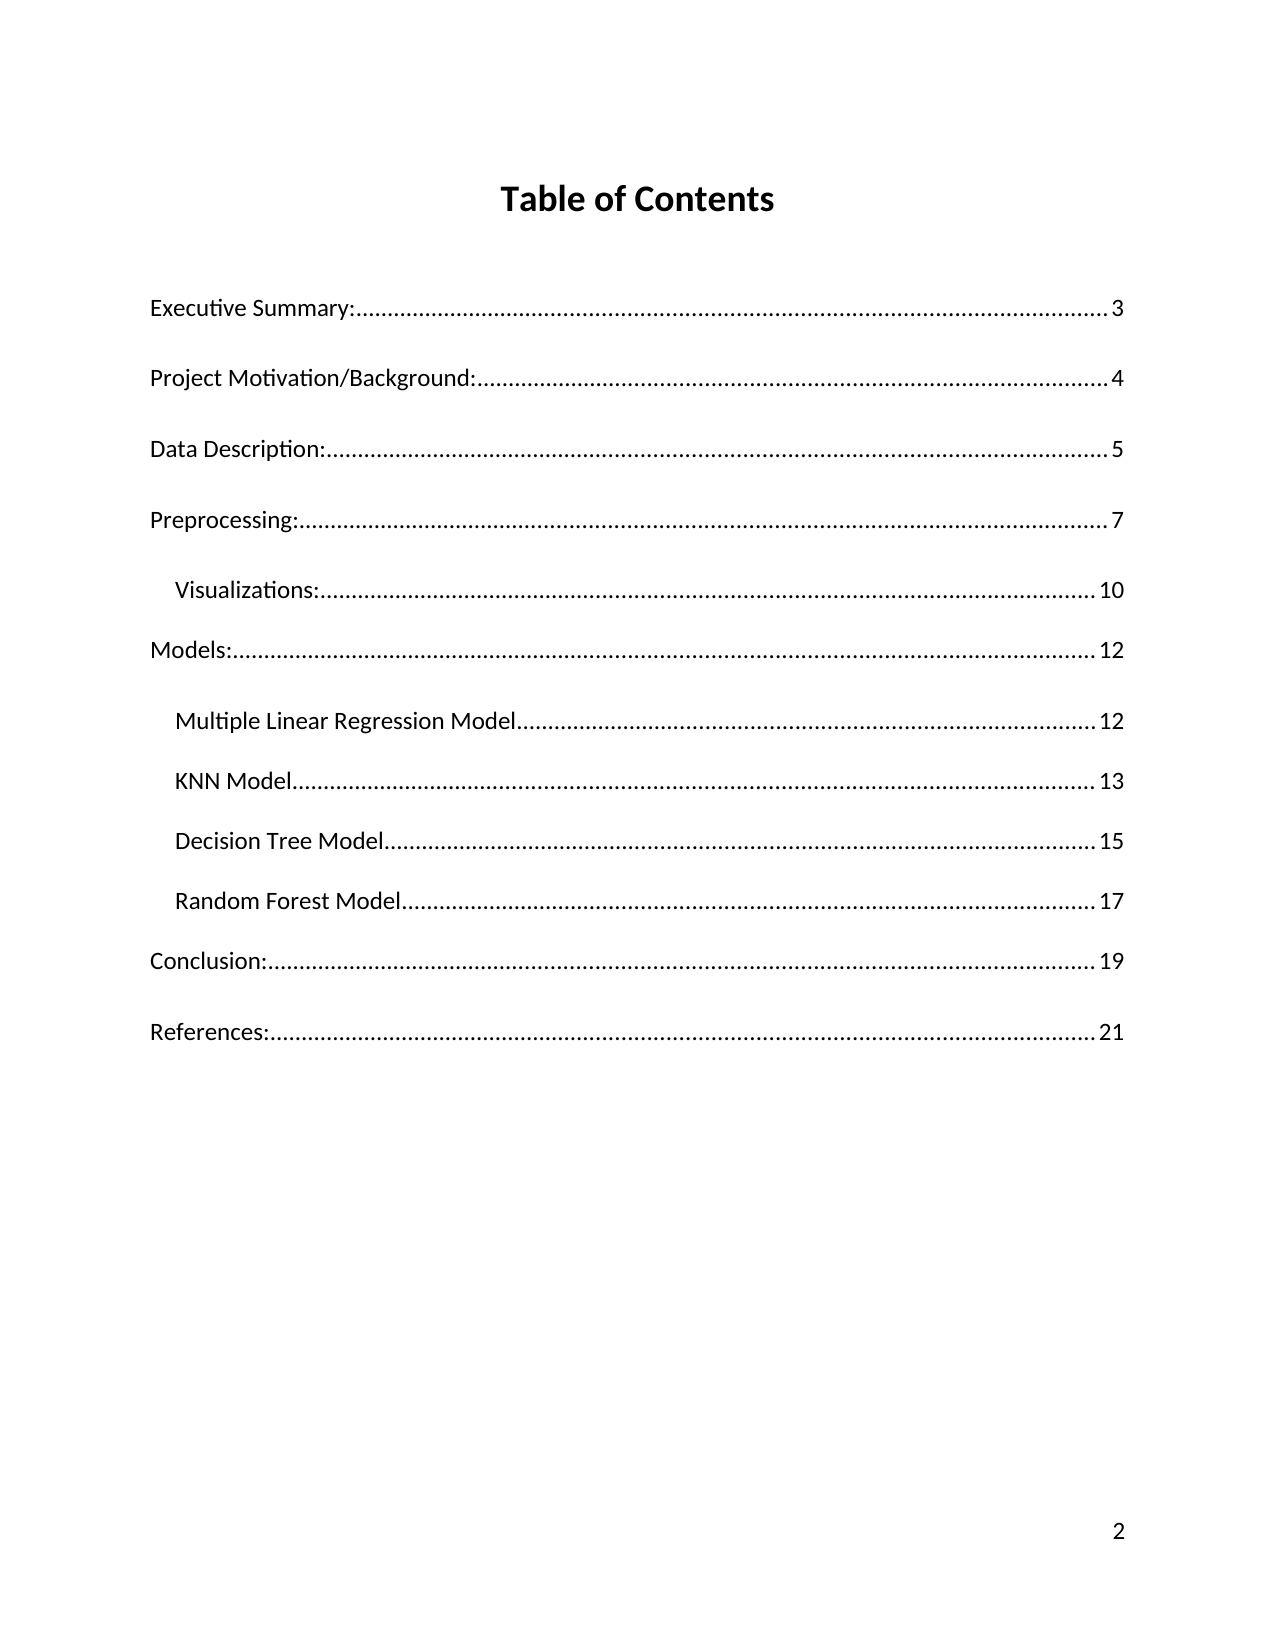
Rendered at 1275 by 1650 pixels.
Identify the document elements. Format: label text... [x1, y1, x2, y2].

text Table of Contents [150, 175, 1125, 221]
